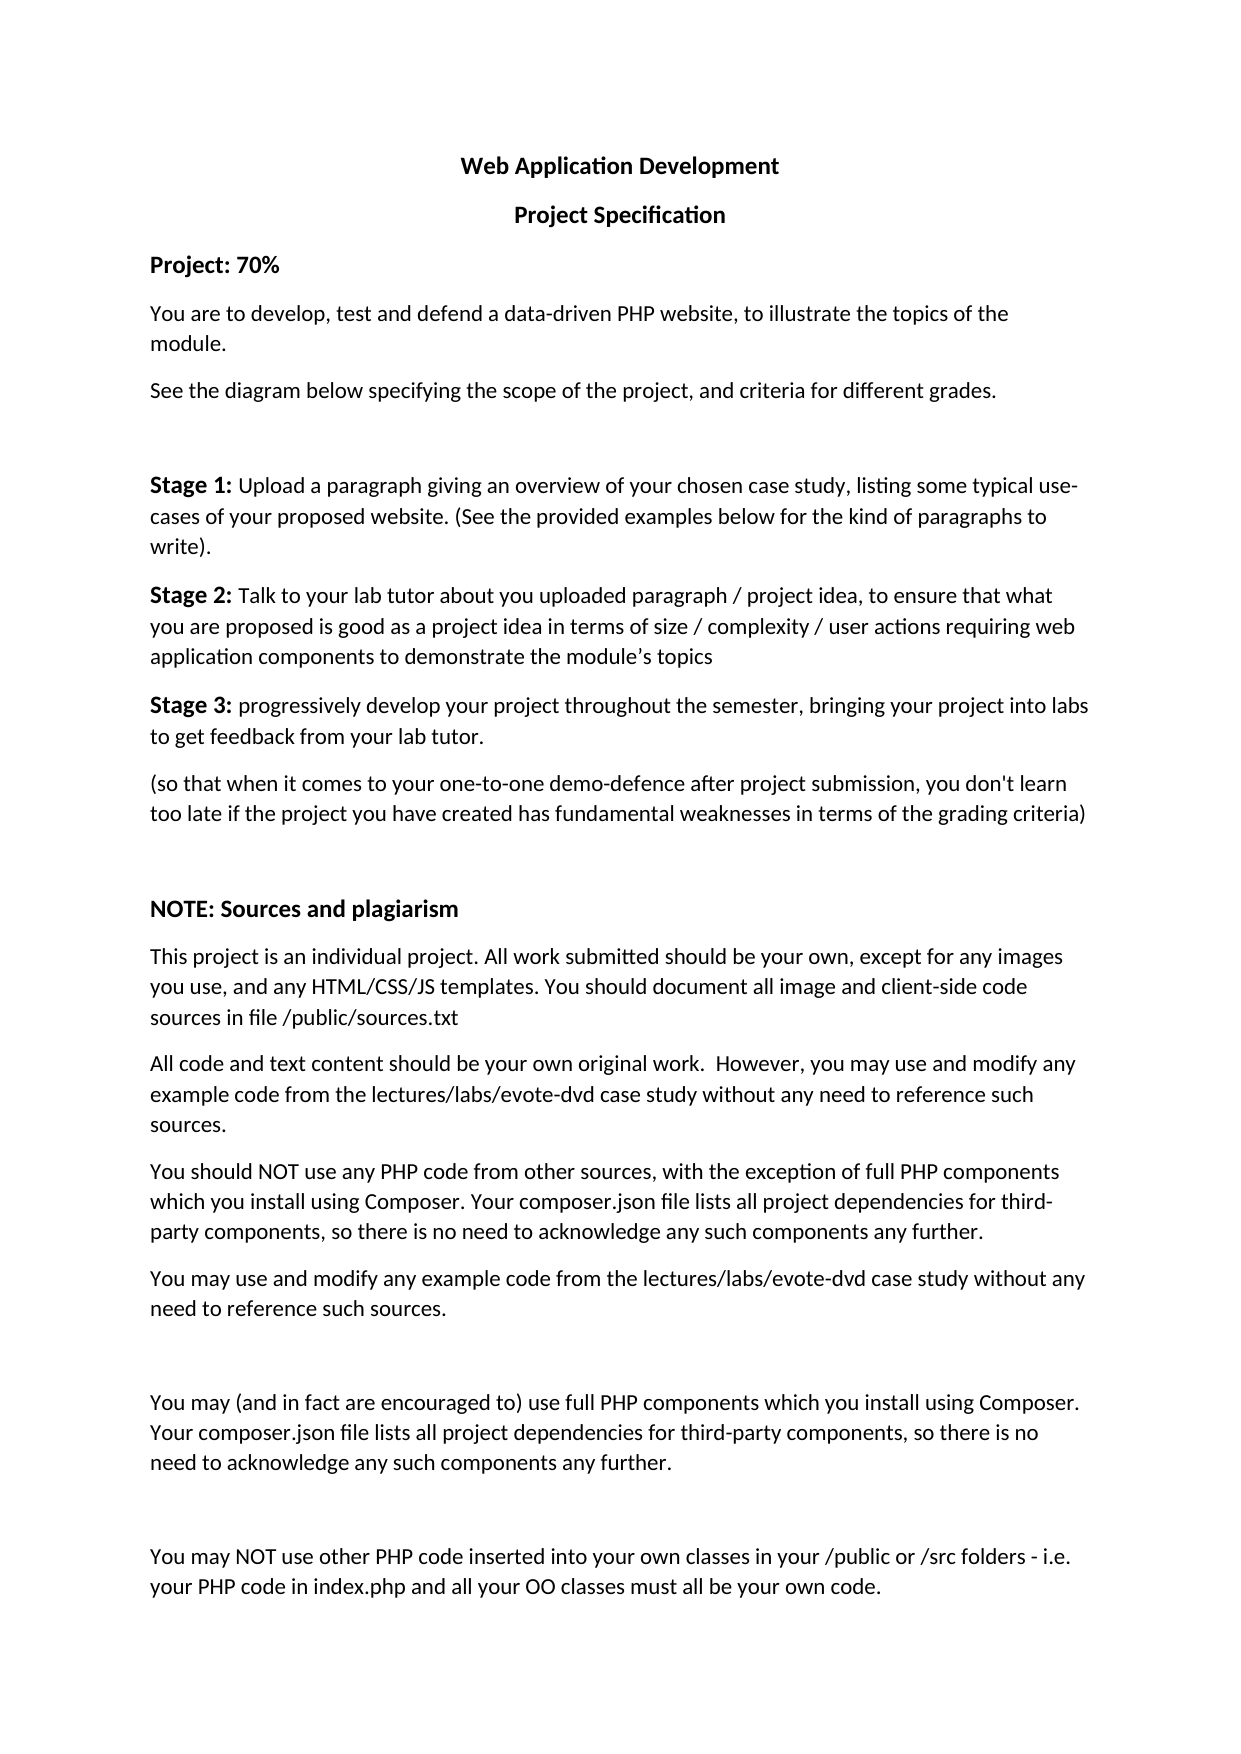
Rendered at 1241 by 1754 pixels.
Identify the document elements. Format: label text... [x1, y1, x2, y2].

text Stage 2: Talk to your lab tutor about you uploaded paragraph / project idea, to ensure that what you are proposed is good as a project idea in terms of size / complexity / user actions requiring web application components to demonstrate the module’s topics [150, 579, 1090, 670]
text This project is an individual project. All work submitted should be your own, except for any images you use, and any HTML/CSS/JS templates. You should document all image and client-side code sources in file /public/sources.txt [150, 942, 1090, 1031]
text You should NOT use any PHP code from other sources, with the exception of full PHP components which you install using Composer. Your composer.json file lists all project dependencies for third-party components, so there is no need to acknowledge any such components any further. [150, 1157, 1090, 1245]
text Stage 1: Upload a paragraph giving an overview of your chosen case study, listing some typical use-cases of your proposed website. (See the provided examples below for the kind of paragraphs to write). [150, 469, 1090, 561]
text Stage 3: progressively develop your project throughout the semester, bringing your project into labs to get feedback from your lab tutor. [150, 689, 1090, 750]
text Project: 70% [150, 249, 1090, 280]
text You may NOT use other PHP code inserted into your own classes in your /public or /src folders - i.e. your PHP code in index.php and all your OO classes must all be your own code. [150, 1542, 1090, 1601]
text (so that when it comes to your one-to-one demo-defence after project submission, you don't learn too late if the project you have created has fundamental weaknesses in terms of the grading criteria) [150, 769, 1090, 827]
text You may use and modify any example code from the lectures/labs/evote-dvd case study without any need to reference such sources. [150, 1264, 1090, 1322]
text See the diagram below specifying the scope of the project, and criteria for different grades. [150, 376, 1090, 404]
text You may (and in fact are encouraged to) use full PHP components which you install using Composer. Your composer.json file lists all project dependencies for third-party components, so there is no need to acknowledge any such components any further. [150, 1388, 1090, 1477]
text NOTE: Sources and plagiarism [150, 893, 1090, 923]
text Project Specification [150, 199, 1090, 230]
text You are to develop, test and defend a data-driven PHP website, to illustrate the topics of the module. [150, 299, 1090, 357]
text Web Application Development [150, 150, 1090, 181]
text All code and text content should be your own original work. However, you may use and modify any example code from the lectures/labs/evote-dvd case study without any need to reference such sources. [150, 1049, 1090, 1138]
